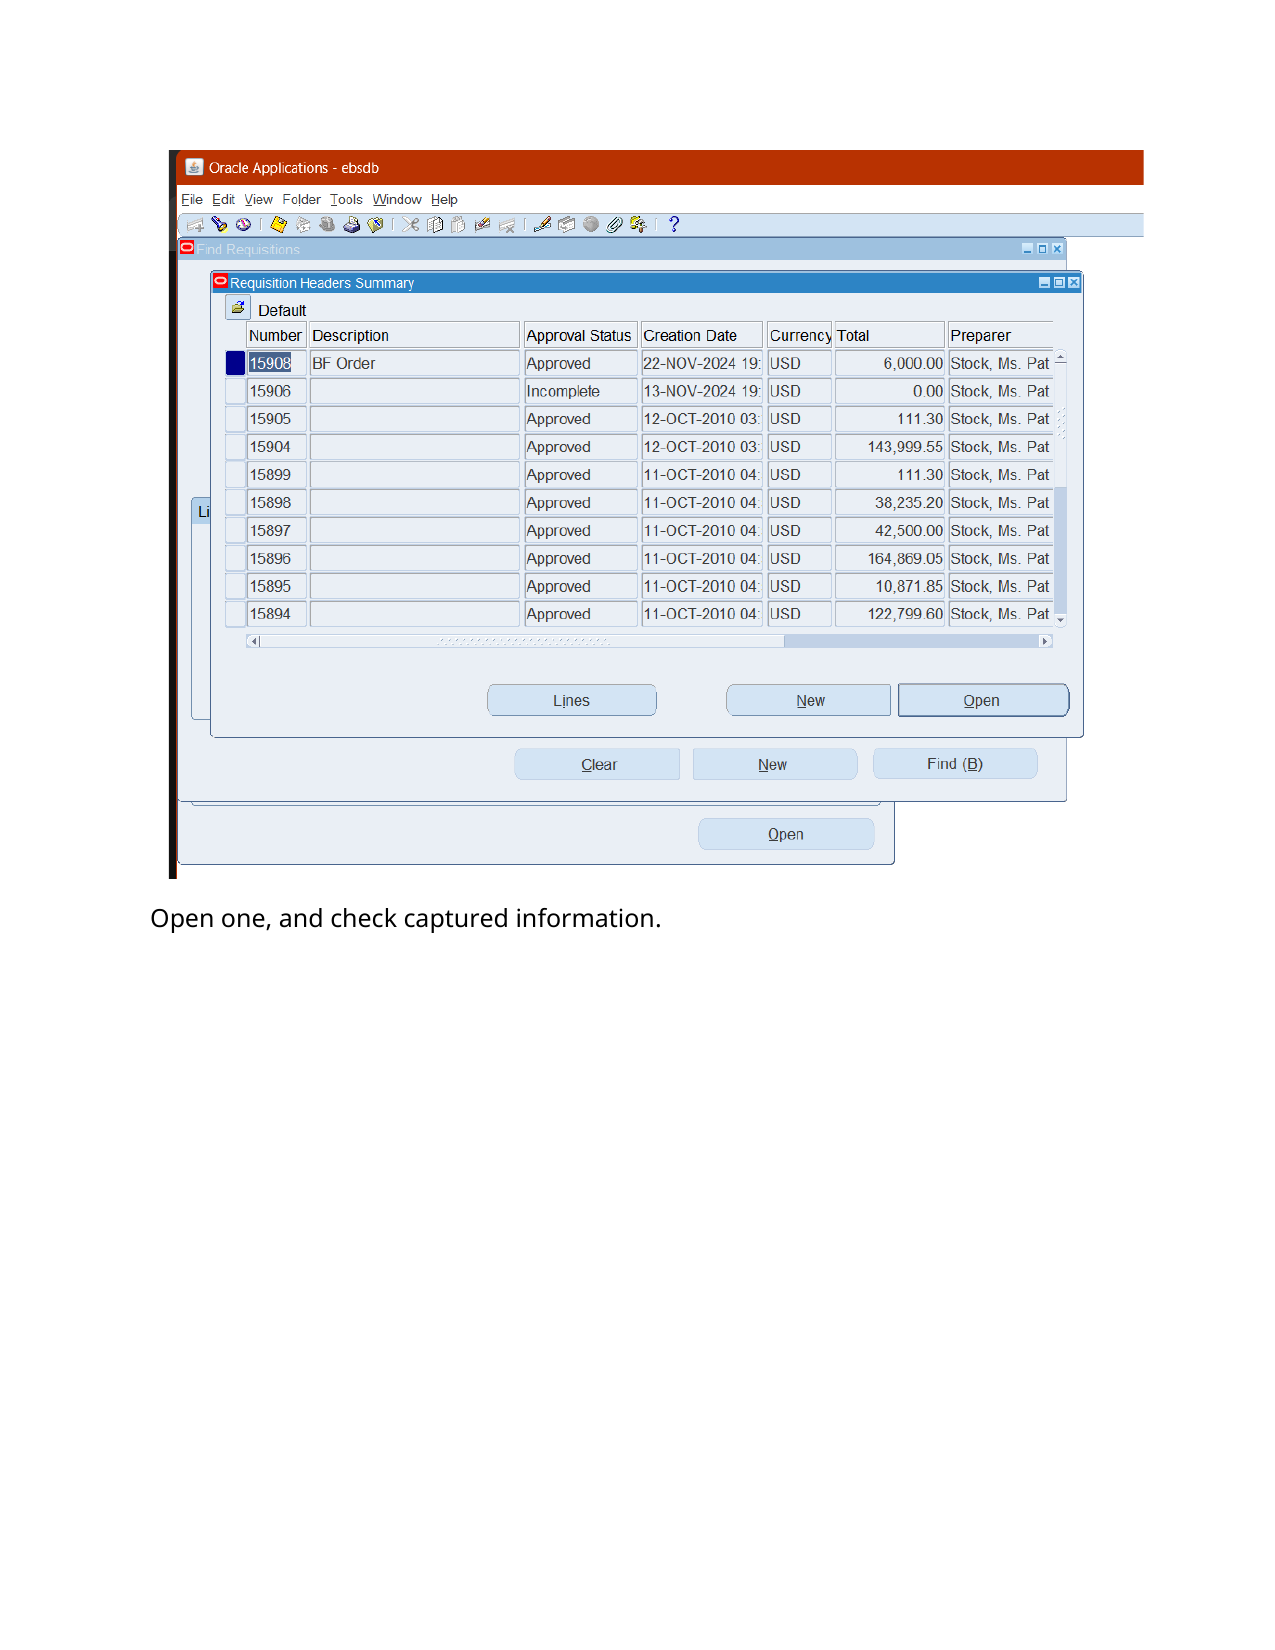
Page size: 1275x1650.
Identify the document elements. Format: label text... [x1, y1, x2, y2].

text Open one, and check captured information. [150, 900, 1125, 934]
